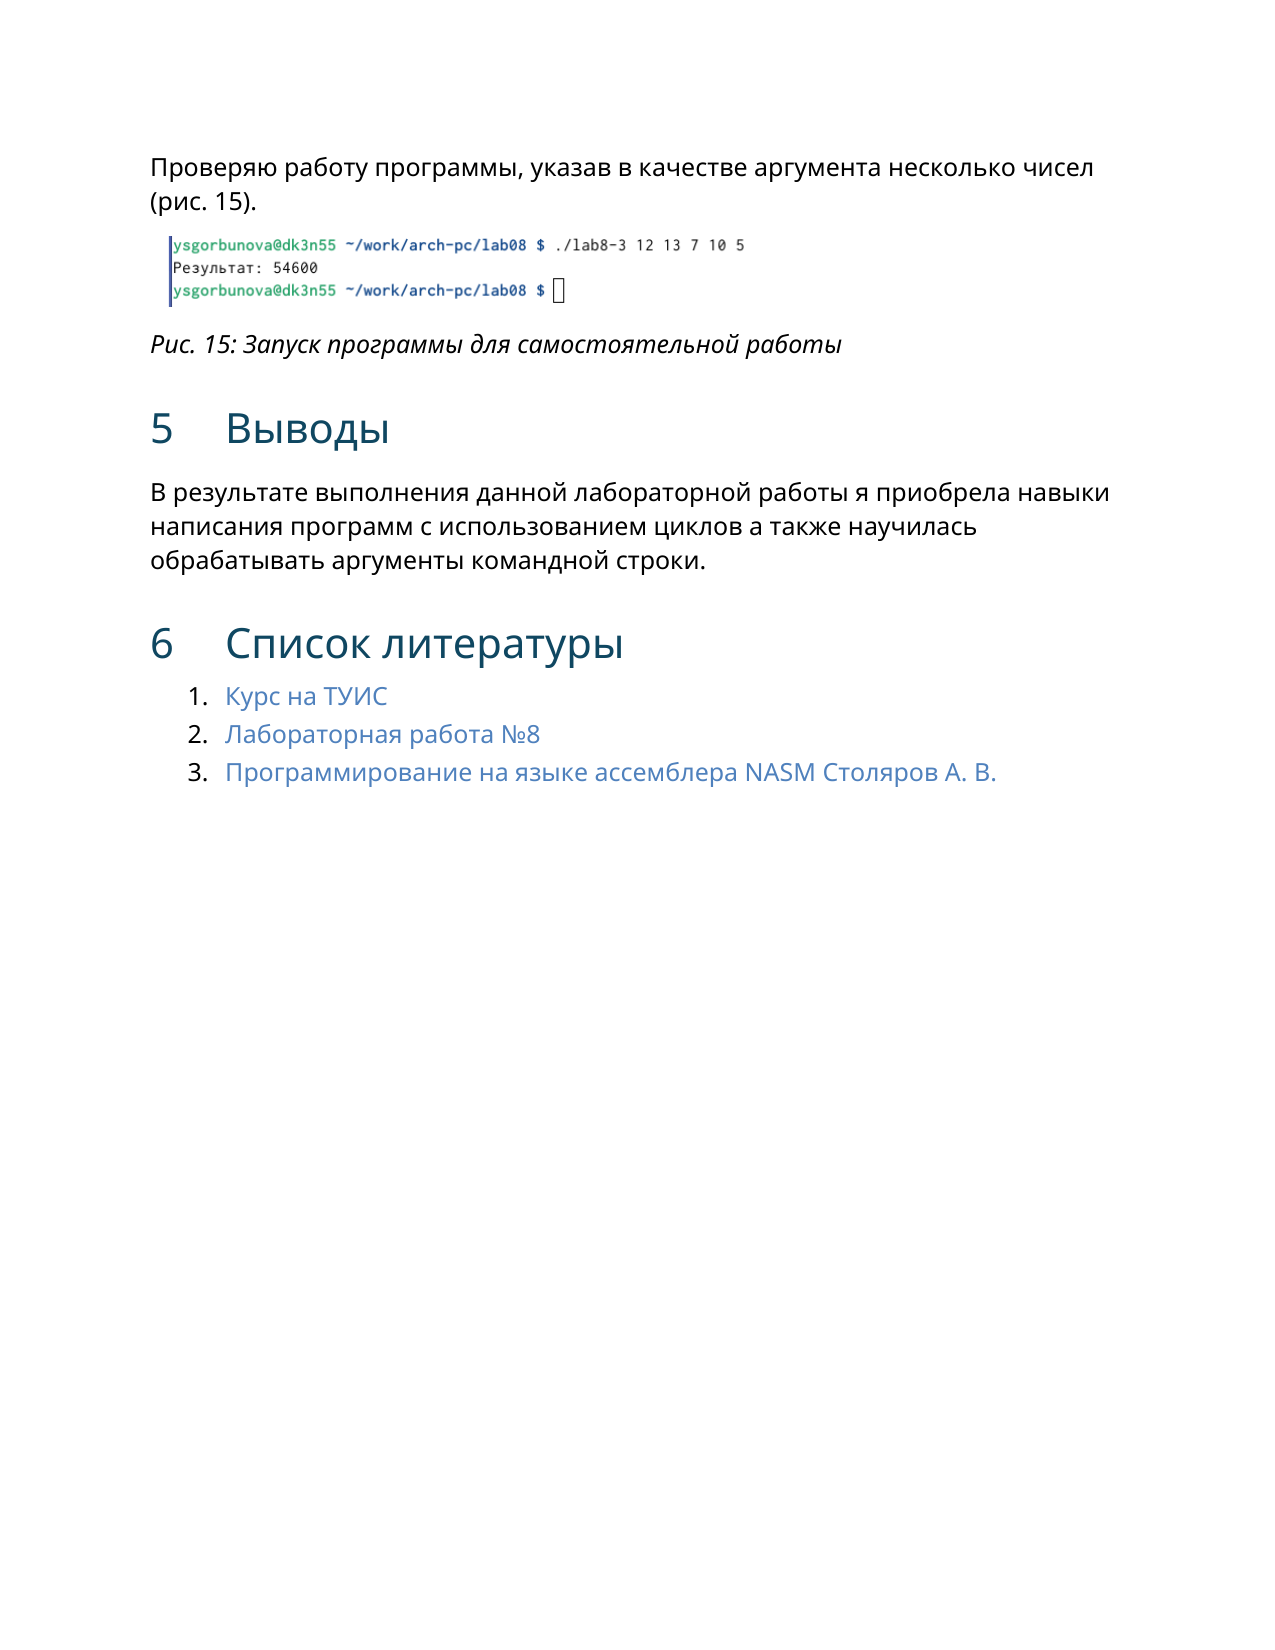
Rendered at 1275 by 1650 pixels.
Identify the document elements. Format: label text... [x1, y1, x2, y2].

text Рис. 15: Запуск программы для самостоятельной работы [150, 327, 1125, 361]
subtitle 5 Выводы [150, 399, 1125, 455]
subtitle 6 Список литературы [150, 614, 1125, 671]
list Курс на ТУИС [187, 679, 1125, 713]
picture [168, 236, 782, 307]
list Программирование на языке ассемблера NASM Столяров А. В. [187, 754, 1125, 789]
text Проверяю работу программы, указав в качестве аргумента несколько чисел (рис. 15). [150, 150, 1125, 218]
list Лабораторная работа №8 [187, 717, 1125, 751]
text В результате выполнения данной лабораторной работы я приобрела навыки написания программ с использованием циклов а также научилась обрабатывать аргументы командной строки. [150, 474, 1125, 576]
